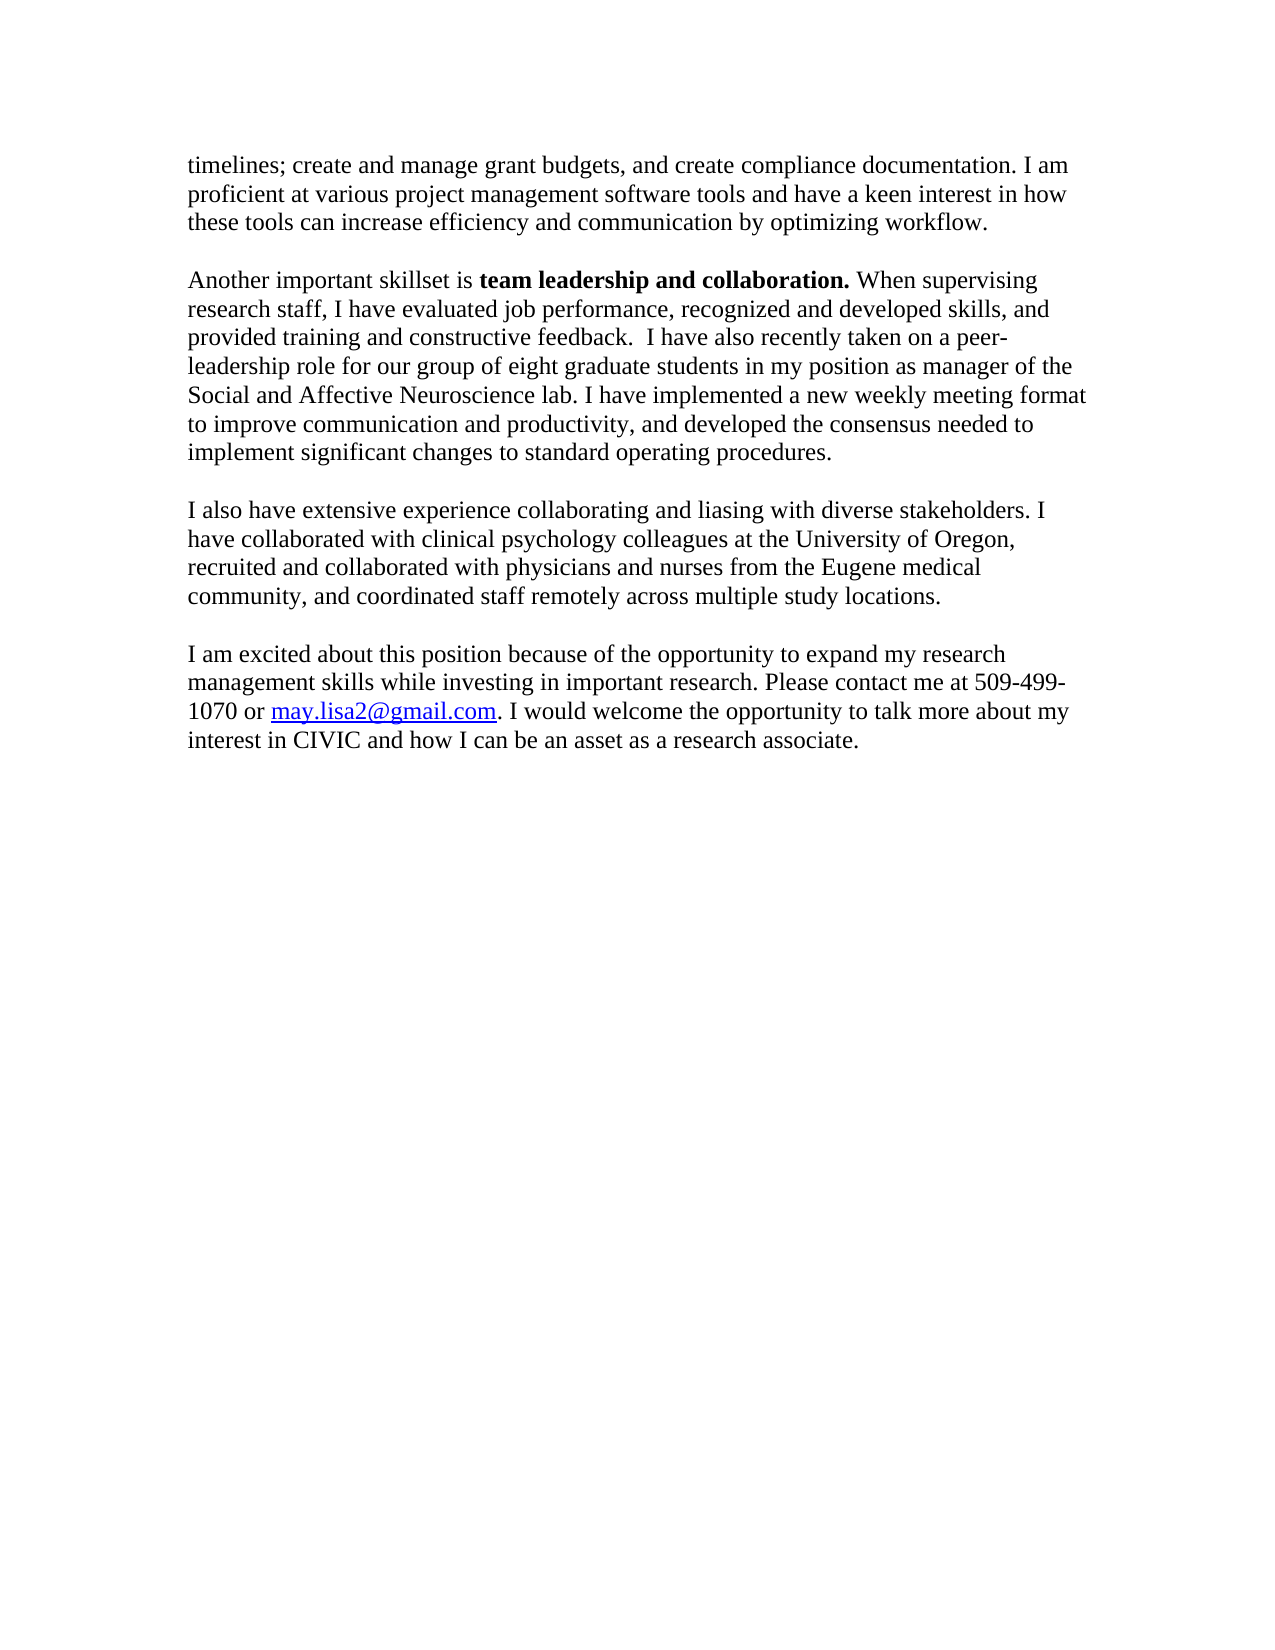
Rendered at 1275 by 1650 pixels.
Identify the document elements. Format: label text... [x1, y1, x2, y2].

text I also have extensive experience collaborating and liasing with diverse stakeholders. I have collaborated with clinical psychology colleagues at the University of Oregon, recruited and collaborated with physicians and nurses from the Eugene medical community, and coordinated staff remotely across multiple study locations. [187, 495, 1087, 610]
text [187, 150, 1087, 236]
text Another important skillset is team leadership and collaboration. When supervising research staff, I have evaluated job performance, recognized and developed skills, and provided training and constructive feedback. I have also recently taken on a peer-leadership role for our group of eight graduate students in my position as manager of the Social and Affective Neuroscience lab. I have implemented a new weekly meeting format to improve communication and productivity, and developed the consensus needed to implement significant changes to standard operating procedures. [187, 265, 1087, 466]
text I am excited about this position because of the opportunity to expand my research management skills while investing in important research. Please contact me at 509-499-1070 or may.lisa2@gmail.com. I would welcome the opportunity to talk more about my interest in CIVIC and how I can be an asset as a research associate. [187, 639, 1087, 754]
